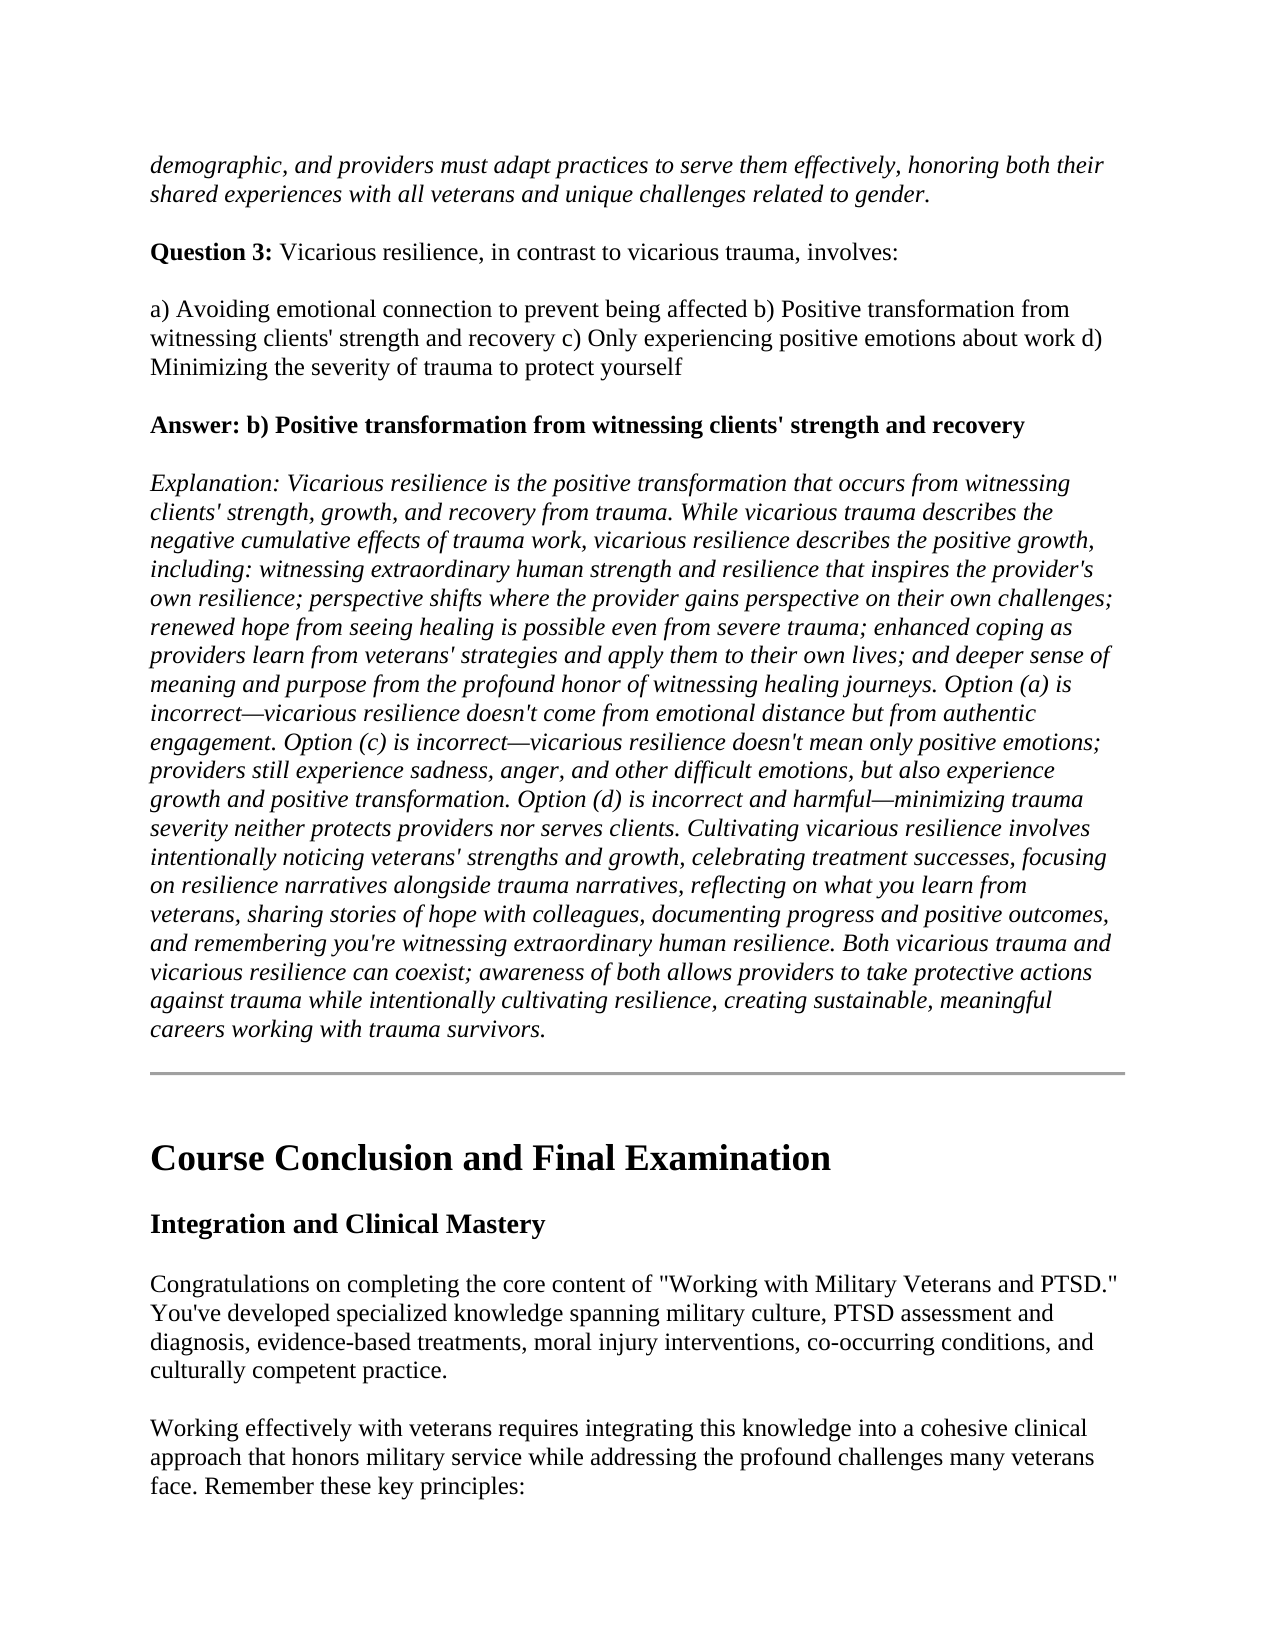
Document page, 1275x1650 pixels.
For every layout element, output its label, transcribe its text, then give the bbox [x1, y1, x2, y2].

text a) Avoiding emotional connection to prevent being affected b) Positive transformation from witnessing clients' strength and recovery c) Only experiencing positive emotions about work d) Minimizing the severity of trauma to protect yourself [150, 294, 1125, 381]
text Congratulations on completing the core content of "Working with Military Veterans and PTSD." You've developed specialized knowledge spanning military culture, PTSD assessment and diagnosis, evidence-based treatments, moral injury interventions, co-occurring conditions, and culturally competent practice. [150, 1269, 1125, 1384]
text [150, 150, 1125, 207]
text Answer: b) Positive transformation from witnessing clients' strength and recovery [150, 410, 1125, 439]
text Question 3: Vicarious resilience, in contrast to vicarious trauma, involves: [150, 237, 1125, 265]
text Course Conclusion and Final Examination [150, 1135, 1125, 1178]
text Working effectively with veterans requires integrating this knowledge into a cohesive clinical approach that honors military service while addressing the profound challenges many veterans face. Remember these key principles: [150, 1413, 1125, 1499]
text Integration and Clinical Mastery [150, 1208, 1125, 1240]
text Explanation: Vicarious resilience is the positive transformation that occurs from witnessing clients' strength, growth, and recovery from trauma. While vicarious trauma describes the negative cumulative effects of trauma work, vicarious resilience describes the positive growth, including: witnessing extraordinary human strength and resilience that inspires the provider's own resilience; perspective shifts where the provider gains perspective on their own challenges; renewed hope from seeing healing is possible even from severe trauma; enhanced coping as providers learn from veterans' strategies and apply them to their own lives; and deeper sense of meaning and purpose from the profound honor of witnessing healing journeys. Option (a) is incorrect—vicarious resilience doesn't come from emotional distance but from authentic engagement. Option (c) is incorrect—vicarious resilience doesn't mean only positive emotions; providers still experience sadness, anger, and other difficult emotions, but also experience growth and positive transformation. Option (d) is incorrect and harmful—minimizing trauma severity neither protects providers nor serves clients. Cultivating vicarious resilience involves intentionally noticing veterans' strengths and growth, celebrating treatment successes, focusing on resilience narratives alongside trauma narratives, reflecting on what you learn from veterans, sharing stories of hope with colleagues, documenting progress and positive outcomes, and remembering you're witnessing extraordinary human resilience. Both vicarious trauma and vicarious resilience can coexist; awareness of both allows providers to take protective actions against trauma while intentionally cultivating resilience, creating sustainable, meaningful careers working with trauma survivors. [150, 468, 1125, 1043]
